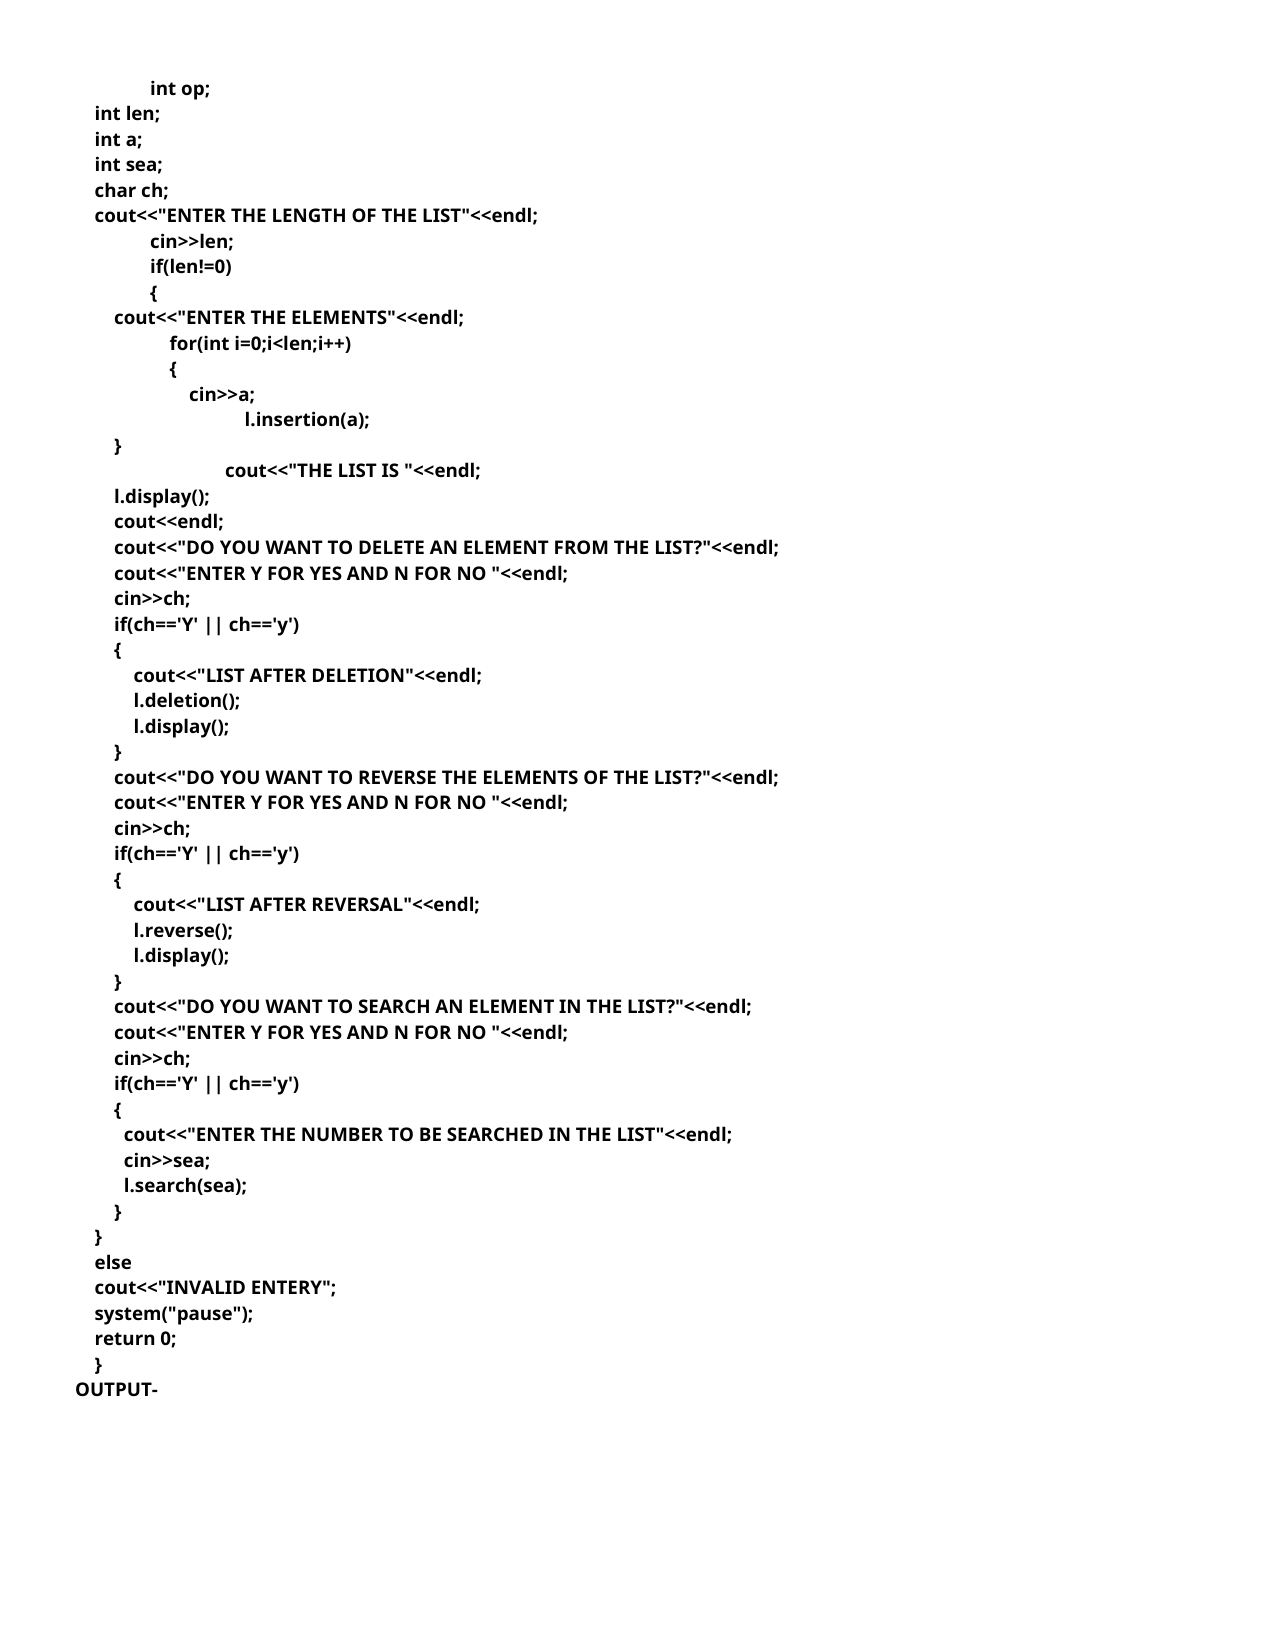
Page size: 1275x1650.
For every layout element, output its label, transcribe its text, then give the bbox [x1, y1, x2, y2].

text return 0; [75, 1326, 1200, 1351]
text else [75, 1249, 1200, 1274]
text l.display(); [75, 943, 1200, 968]
text } [75, 968, 1200, 994]
text cout<<"DO YOU WANT TO REVERSE THE ELEMENTS OF THE LIST?"<<endl; [75, 764, 1200, 789]
text if(ch=='Y' || ch=='y') [75, 841, 1200, 866]
text cout<<"ENTER THE LENGTH OF THE LIST"<<endl; [75, 203, 1200, 228]
text int sea; [75, 152, 1200, 177]
text system("pause"); [75, 1300, 1200, 1326]
text { [75, 356, 1200, 381]
text { [75, 636, 1200, 662]
text l.display(); [75, 713, 1200, 738]
text } [75, 738, 1200, 764]
text l.display(); [75, 483, 1200, 509]
text cin>>ch; [75, 815, 1200, 841]
text l.insertion(a); [75, 407, 1200, 432]
text cin>>len; [75, 228, 1200, 254]
text if(len!=0) [75, 254, 1200, 279]
text cout<<"ENTER Y FOR YES AND N FOR NO "<<endl; [75, 1019, 1200, 1045]
text if(ch=='Y' || ch=='y') [75, 1070, 1200, 1096]
text cin>>ch; [75, 1045, 1200, 1070]
text } [75, 1223, 1200, 1249]
text cin>>sea; [75, 1147, 1200, 1172]
text cout<<"THE LIST IS "<<endl; [75, 458, 1200, 483]
text cin>>ch; [75, 585, 1200, 611]
text cout<<"ENTER Y FOR YES AND N FOR NO "<<endl; [75, 789, 1200, 815]
text cout<<"LIST AFTER DELETION"<<endl; [75, 662, 1200, 687]
text cout<<"DO YOU WANT TO DELETE AN ELEMENT FROM THE LIST?"<<endl; [75, 534, 1200, 560]
text } [75, 1351, 1200, 1377]
text int len; [75, 101, 1200, 126]
text int op; [75, 75, 1200, 101]
text for(int i=0;i<len;i++) [75, 330, 1200, 356]
text } [75, 432, 1200, 458]
text cout<<"ENTER THE NUMBER TO BE SEARCHED IN THE LIST"<<endl; [75, 1121, 1200, 1147]
text { [75, 279, 1200, 305]
text l.search(sea); [75, 1172, 1200, 1198]
text cout<<"ENTER THE ELEMENTS"<<endl; [75, 305, 1200, 330]
text cout<<"LIST AFTER REVERSAL"<<endl; [75, 892, 1200, 917]
text if(ch=='Y' || ch=='y') [75, 611, 1200, 636]
text char ch; [75, 177, 1200, 203]
text int a; [75, 126, 1200, 152]
text cout<<"DO YOU WANT TO SEARCH AN ELEMENT IN THE LIST?"<<endl; [75, 994, 1200, 1019]
text { [75, 1096, 1200, 1121]
text cout<<"ENTER Y FOR YES AND N FOR NO "<<endl; [75, 560, 1200, 585]
text l.reverse(); [75, 917, 1200, 943]
text l.deletion(); [75, 687, 1200, 713]
text OUTPUT- [75, 1377, 1200, 1402]
text cout<<"INVALID ENTERY"; [75, 1274, 1200, 1300]
text cout<<endl; [75, 509, 1200, 534]
text } [75, 1198, 1200, 1223]
text cin>>a; [75, 381, 1200, 407]
text { [75, 866, 1200, 892]
